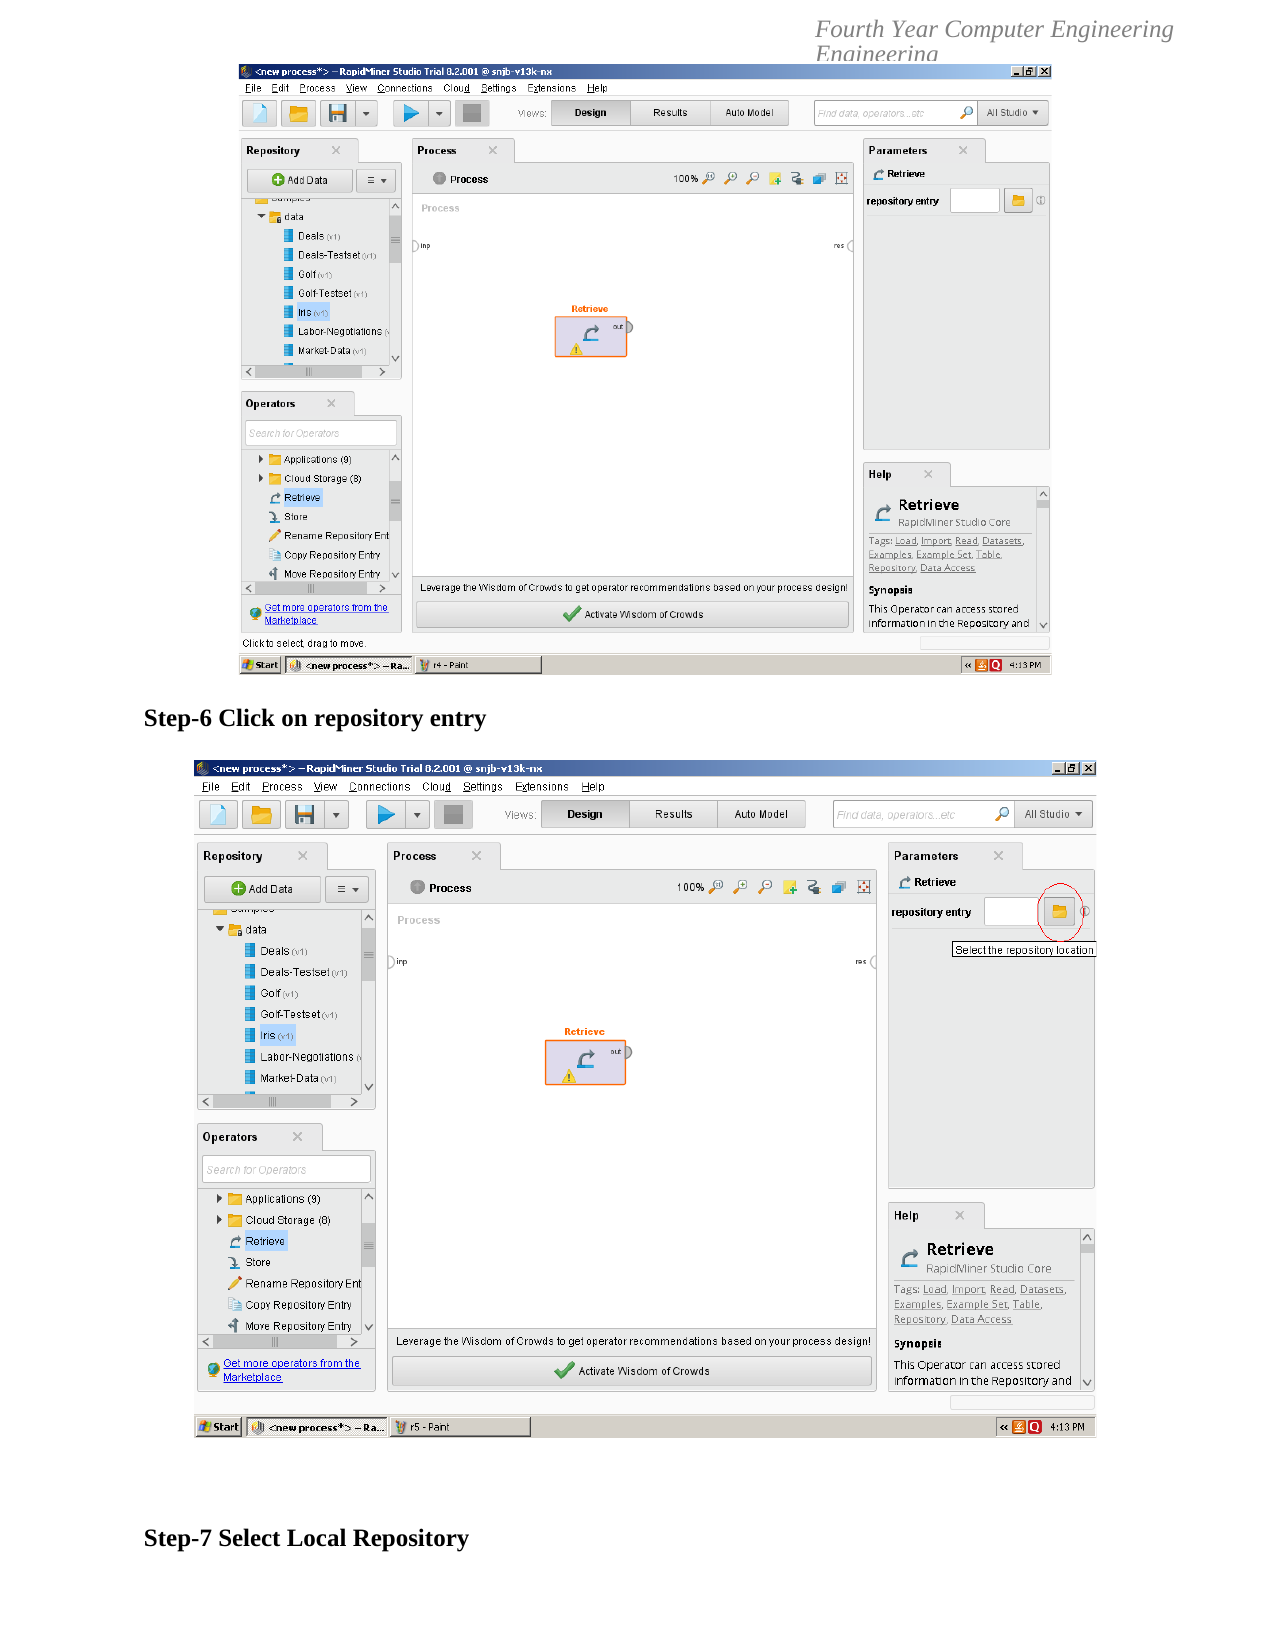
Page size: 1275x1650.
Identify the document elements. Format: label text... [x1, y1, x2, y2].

picture [238, 64, 1052, 675]
picture [194, 760, 1097, 1438]
subtitle Step-7 Select Local Repository [112, 1523, 1209, 1552]
subtitle Step-6 Click on repository entry [112, 703, 1209, 732]
